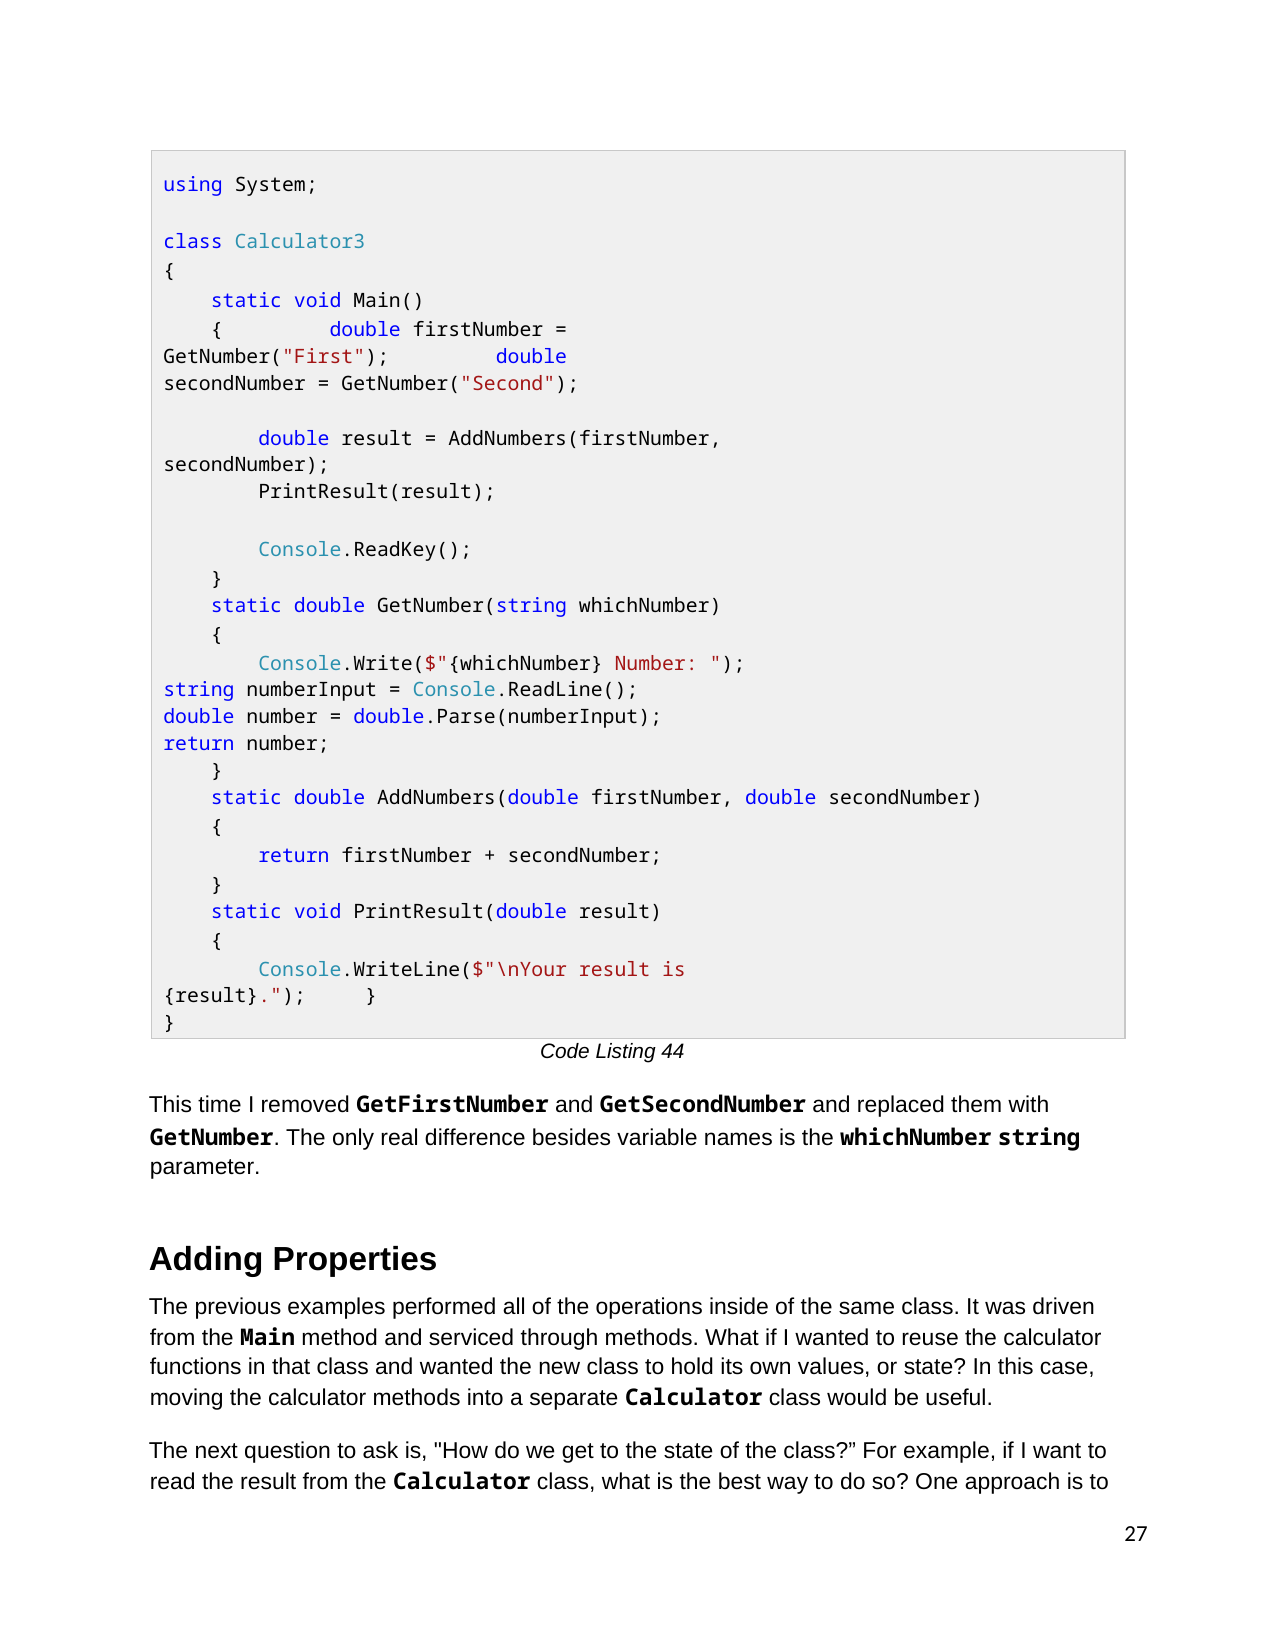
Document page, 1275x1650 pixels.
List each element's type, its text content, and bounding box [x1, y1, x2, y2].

text This time I removed GetFirstNumber and GetSecondNumber and replaced them with GetNumber. The only real difference besides variable names is the whichNumber string parameter. [148, 1088, 1147, 1179]
text The previous examples performed all of the operations inside of the same class. It was driven from the Main method and serviced through methods. What if I wanted to reuse the calculator functions in that class and wanted the new class to hold its own values, or state? In this case, moving the calculator methods into a separate Calculator class would be useful. [148, 1293, 1147, 1412]
text Code Listing 44 [150, 1039, 1074, 1063]
subtitle Adding Properties [148, 1239, 1147, 1277]
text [148, 1437, 1147, 1496]
table_header using System; class Calculator3 { static void Main() { double firstNumber = GetNumber("First"); double secondNumber = GetNumber("Second"); double result = AddNumbers(firstNumber, secondNumber); PrintResult(result); Console.ReadKey(); } static double GetNumber(string whichNumber) { Console.Write($"{whichNumber} Number: "); string numberInput = Console.ReadLine(); double number = double.Parse(numberInput); return number; } static double AddNumbers(double firstNumber, double secondNumber) { return firstNumber + secondNumber; } static void PrintResult(double result) { Console.WriteLine($"\nYour result is {result}."); } } [152, 151, 1124, 1038]
